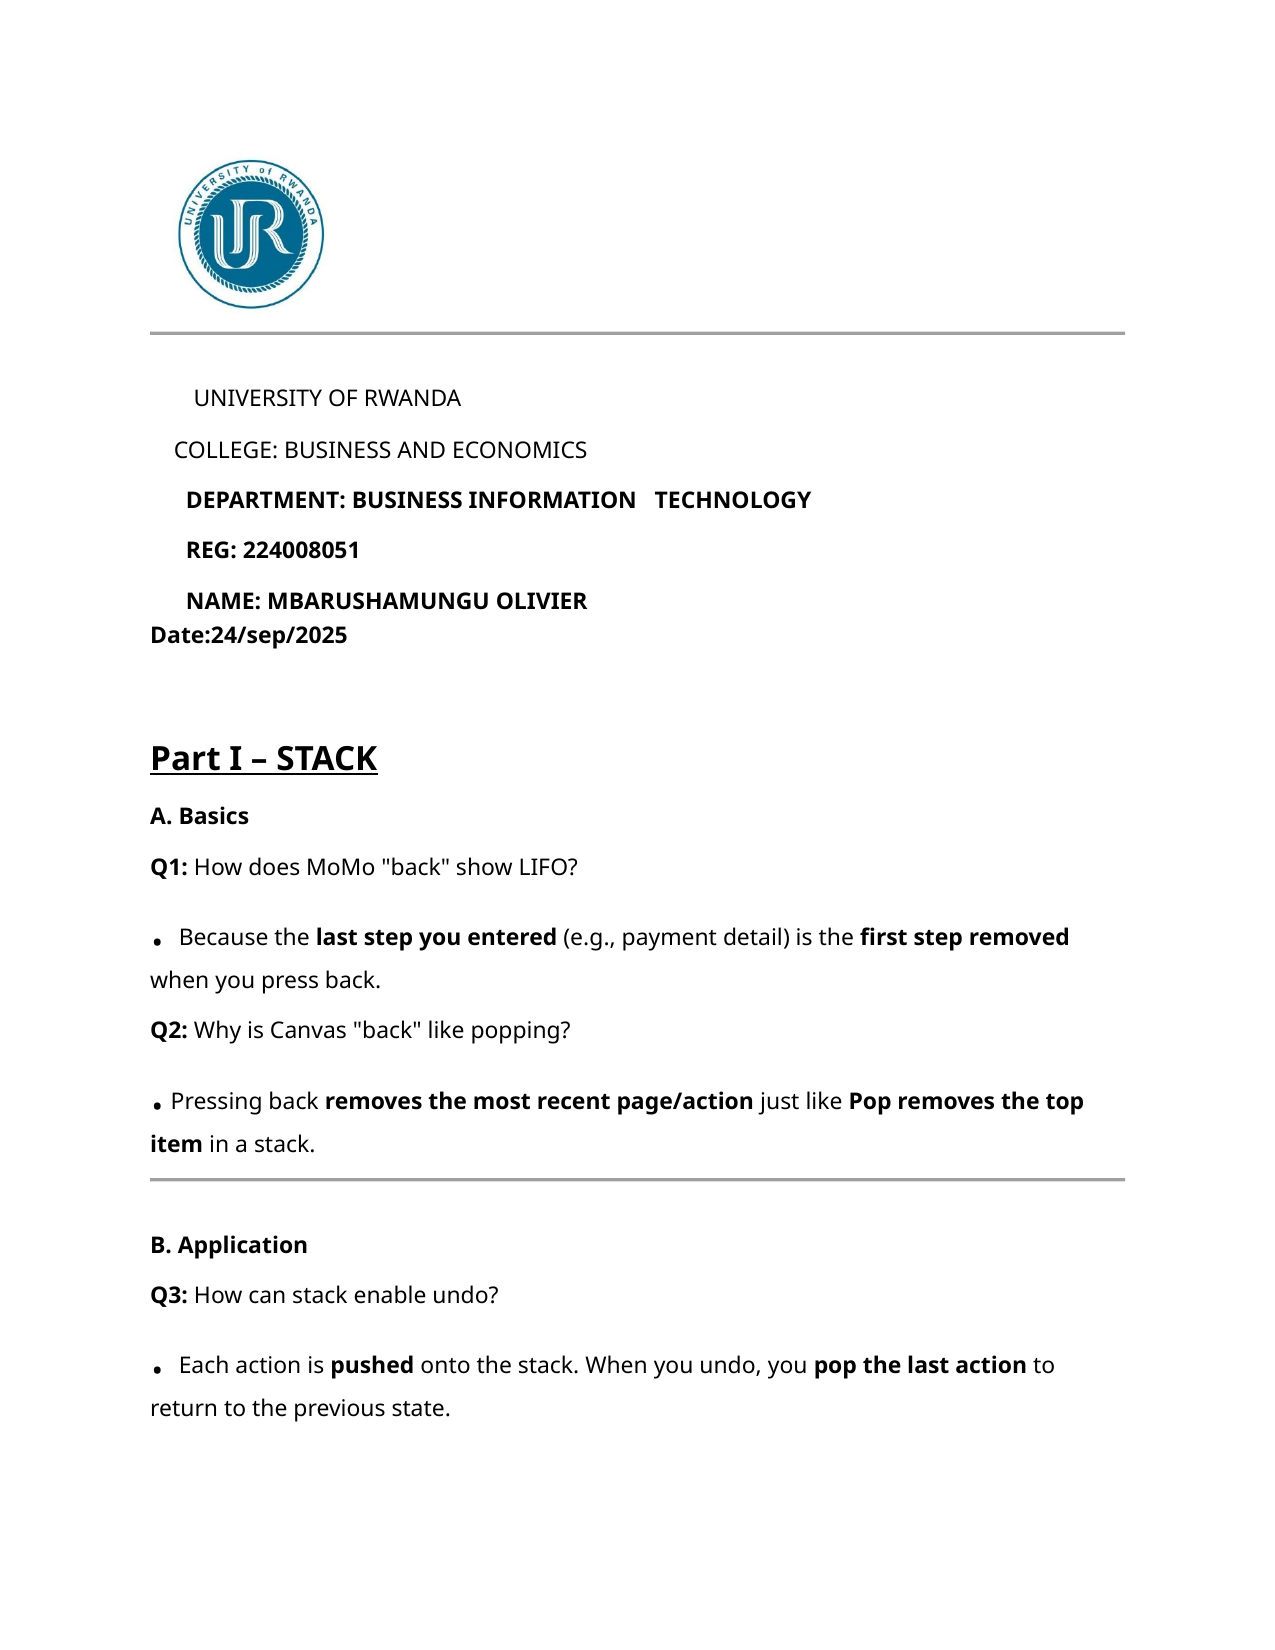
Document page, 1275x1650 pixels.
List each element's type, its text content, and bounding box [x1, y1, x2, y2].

text COLLEGE: BUSINESS AND ECONOMICS [150, 433, 1125, 465]
text A. Basics [150, 800, 1125, 831]
text Q2: Why is Canvas "back" like popping? . Pressing back removes the most recent page/action just like Pop removes the top item in a stack. [150, 1014, 1125, 1159]
text UNIVERSITY OF RWANDA [150, 382, 1125, 413]
text B. Application [150, 1228, 1125, 1260]
text NAME: MBARUSHAMUNGU OLIVIER Date:24/sep/2025 [150, 585, 1125, 650]
text DEPARTMENT: BUSINESS INFORMATION TECHNOLOGY [150, 484, 1125, 515]
text Q1: How does MoMo "back" show LIFO? . Because the last step you entered (e.g., payment detail) is the first step removed when you press back. [150, 851, 1125, 995]
text REG: 224008051 [150, 534, 1125, 566]
picture [150, 150, 353, 330]
text Part I – STACK [150, 734, 1125, 780]
text Q3: How can stack enable undo? . Each action is pushed onto the stack. When you undo, you pop the last action to return to the previous state. [150, 1279, 1125, 1423]
